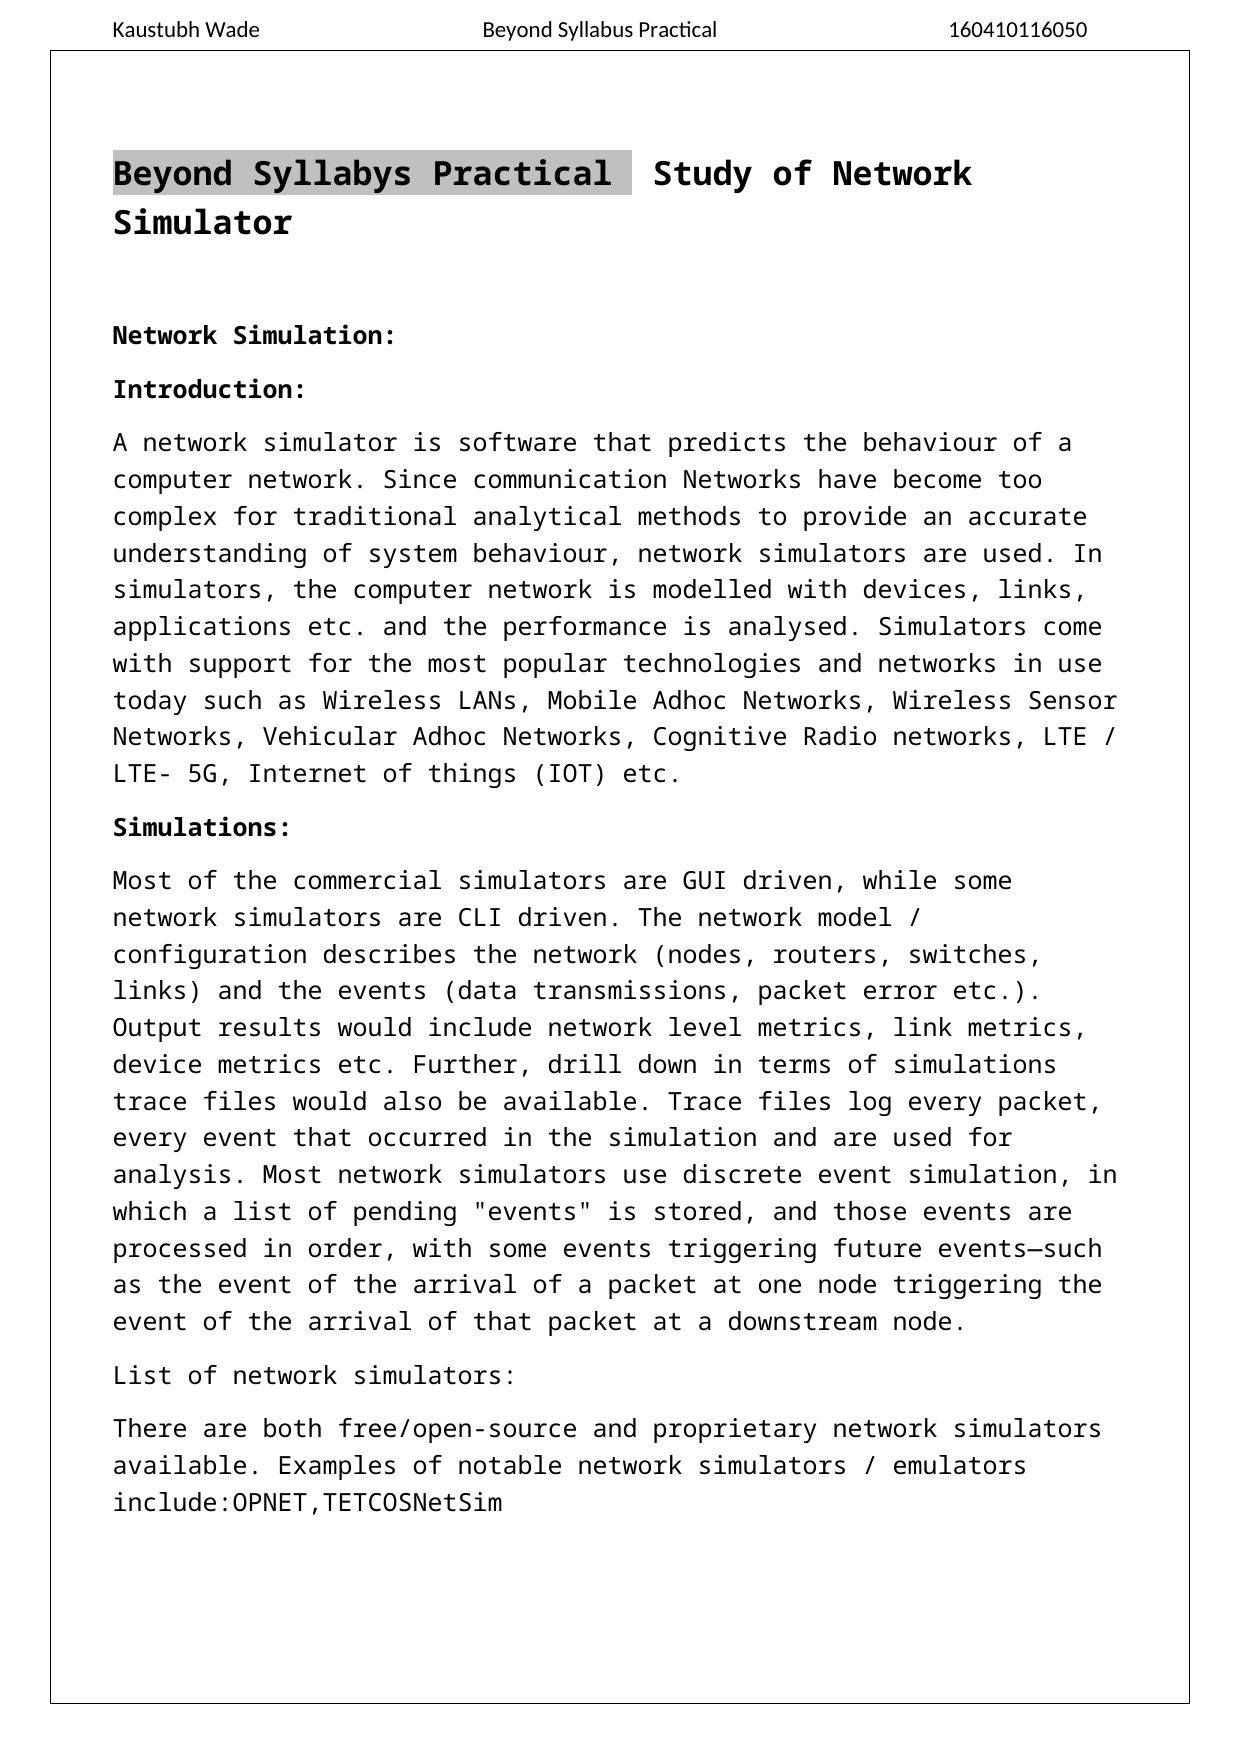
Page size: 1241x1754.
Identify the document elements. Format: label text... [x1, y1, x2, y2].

text A network simulator is software that predicts the behaviour of a computer network. Since communication Networks have become too complex for traditional analytical methods to provide an accurate understanding of system behaviour, network simulators are used. In simulators, the computer network is modelled with devices, links, applications etc. and the performance is analysed. Simulators come with support for the most popular technologies and networks in use today such as Wireless LANs, Mobile Adhoc Networks, Wireless Sensor Networks, Vehicular Adhoc Networks, Cognitive Radio networks, LTE / LTE- 5G, Internet of things (IOT) etc. [112, 425, 1128, 790]
text Simulations: [112, 809, 1128, 843]
text Beyond Syllabys Practical Study of Network Simulator [112, 150, 1128, 244]
text Network Simulation: [112, 318, 1128, 352]
text There are both free/open-source and proprietary network simulators available. Examples of notable network simulators / emulators include:OPNET,TETCOSNetSim [112, 1411, 1128, 1518]
text Introduction: [112, 371, 1128, 406]
text Most of the commercial simulators are GUI driven, while some network simulators are CLI driven. The network model / configuration describes the network (nodes, routers, switches, links) and the events (data transmissions, packet error etc.). Output results would include network level metrics, link metrics, device metrics etc. Further, drill down in terms of simulations trace files would also be available. Trace files log every packet, every event that occurred in the simulation and are used for analysis. Most network simulators use discrete event simulation, in which a list of pending "events" is stored, and those events are processed in order, with some events triggering future events—such as the event of the arrival of a packet at one node triggering the event of the arrival of that packet at a downstream node. [112, 863, 1128, 1338]
text List of network simulators: [112, 1357, 1128, 1391]
